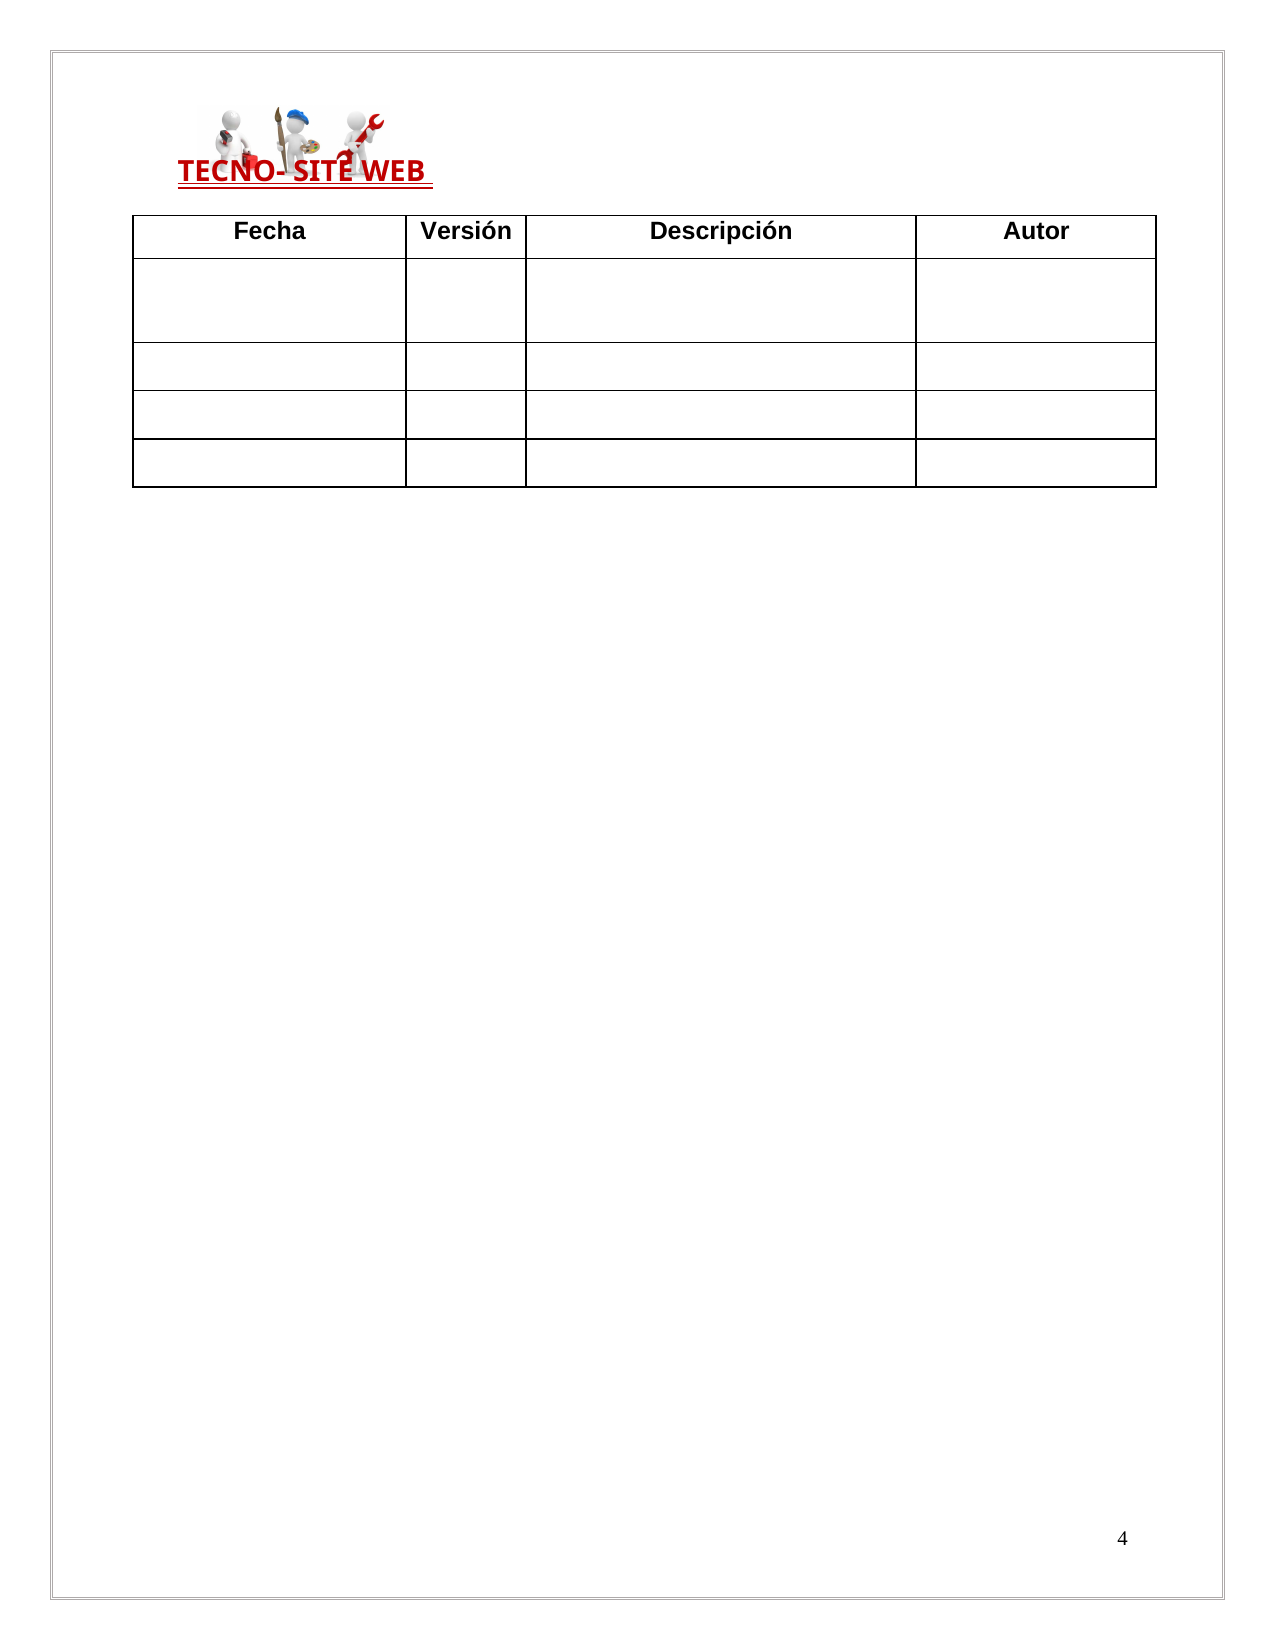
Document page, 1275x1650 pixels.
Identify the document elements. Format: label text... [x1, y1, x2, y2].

table_cell [527, 343, 915, 390]
table_header Versión [407, 216, 525, 257]
table_cell [407, 391, 525, 438]
table_cell [917, 259, 1155, 342]
table_cell [527, 440, 915, 486]
picture [235, 165, 244, 180]
table_header Fecha [134, 216, 405, 257]
table_header Descripción [527, 216, 915, 257]
table_cell [407, 259, 525, 342]
table_cell [917, 343, 1155, 390]
table_cell [917, 440, 1155, 486]
table_cell [134, 259, 405, 342]
picture [258, 164, 269, 178]
table_cell [527, 391, 915, 438]
picture [372, 168, 378, 180]
table_cell [527, 259, 915, 342]
table_cell [407, 440, 525, 486]
table_header Autor [917, 216, 1155, 257]
table_cell [134, 391, 405, 438]
table_cell [917, 391, 1155, 438]
picture [197, 105, 390, 180]
table_cell [407, 343, 525, 390]
table_cell [134, 343, 405, 390]
table_cell [134, 440, 405, 486]
